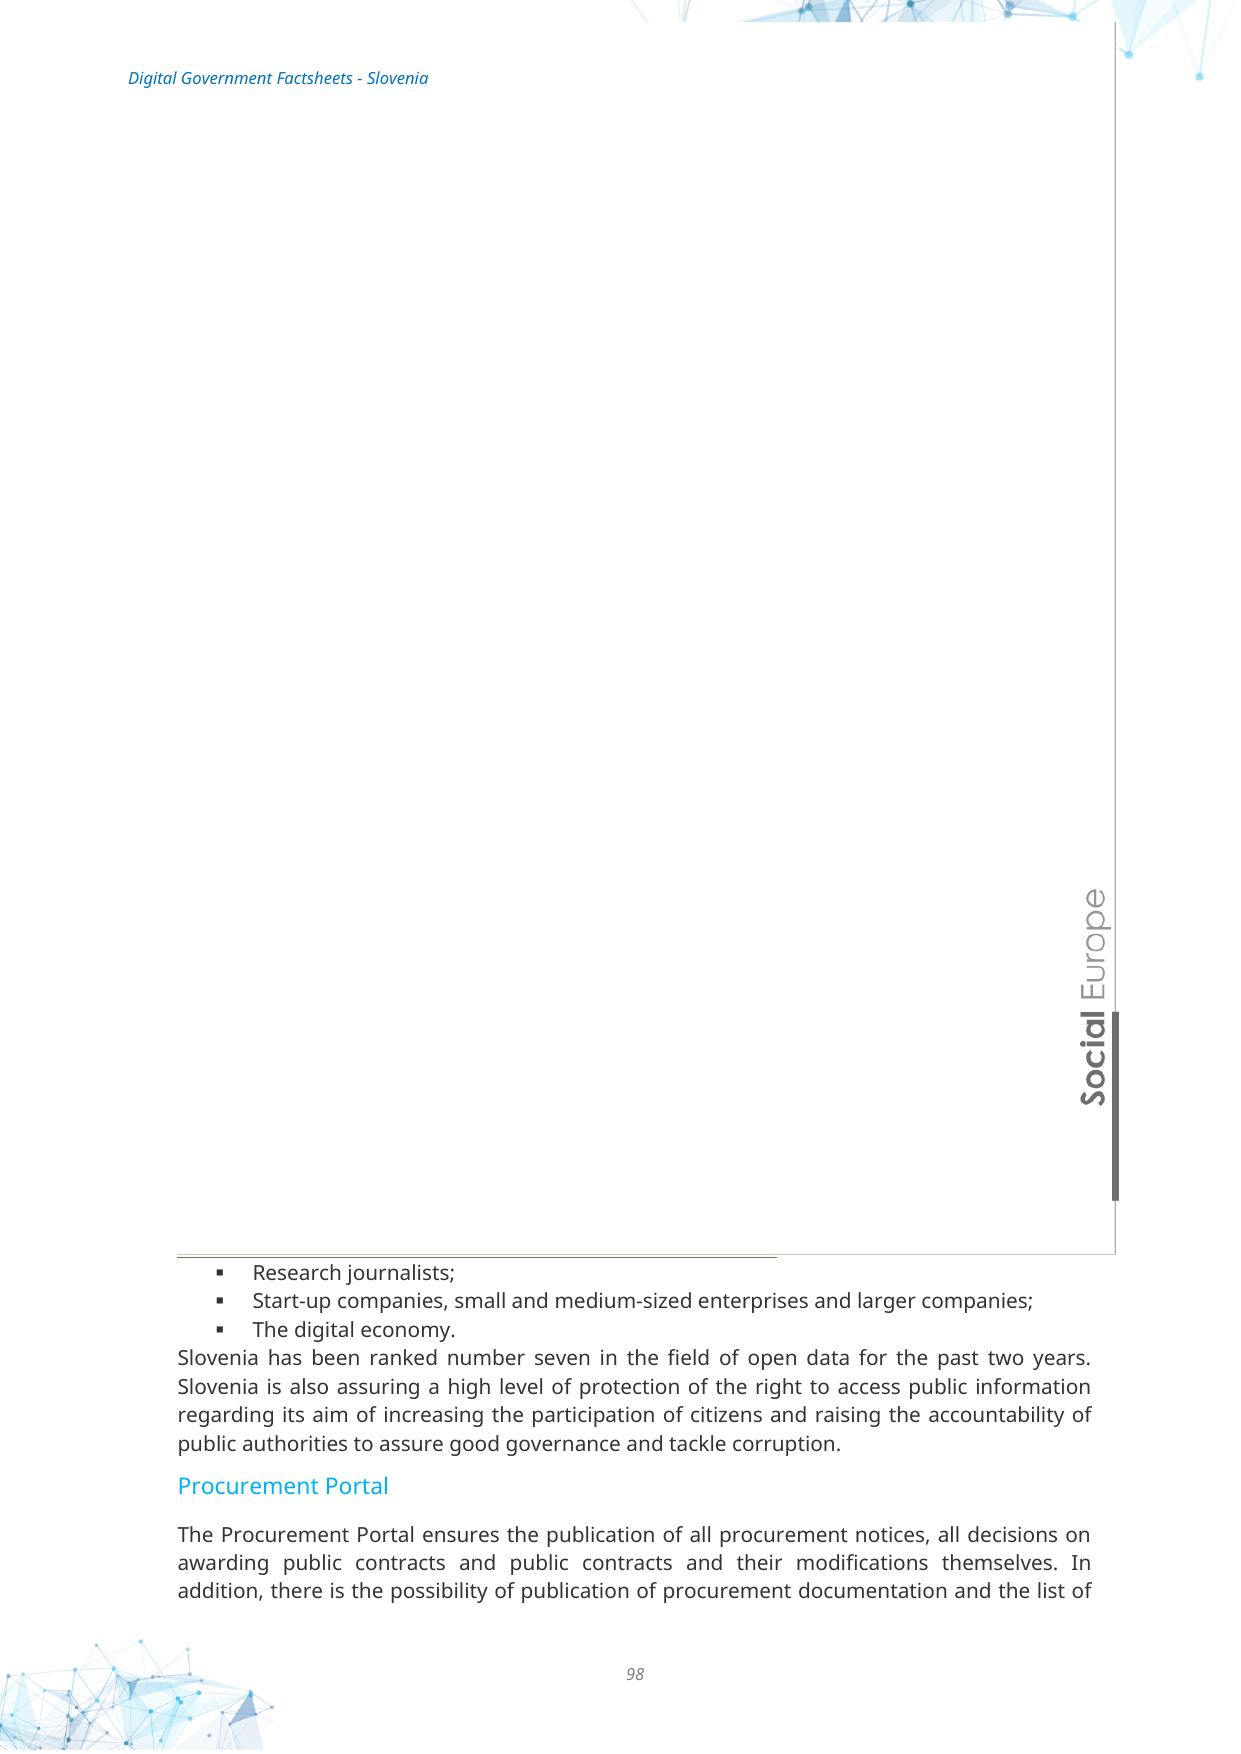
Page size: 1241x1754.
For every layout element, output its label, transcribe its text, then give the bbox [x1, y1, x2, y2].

list The digital economy. [215, 1315, 1092, 1343]
subtitle Procurement Portal [177, 1470, 1092, 1501]
picture [177, 22, 1119, 1255]
list Start-up companies, small and medium-sized enterprises and larger companies; [215, 1287, 1092, 1315]
list Research journalists; [215, 1258, 1092, 1287]
text The Procurement Portal ensures the publication of all procurement notices, all decisions on awarding public contracts and public contracts and their modifications themselves. In addition, there is the possibility of publication of procurement documentation and the list of public contracts awarded in the previous year with a value equal to or greater than EUR 10 000 net of VAT. [177, 1520, 1092, 1605]
text Slovenia has been ranked number seven in the field of open data for the past two years. Slovenia is also assuring a high level of protection of the right to access public information regarding its aim of increasing the participation of citizens and raising the accountability of public authorities to assure good governance and tackle corruption. [177, 1343, 1092, 1457]
